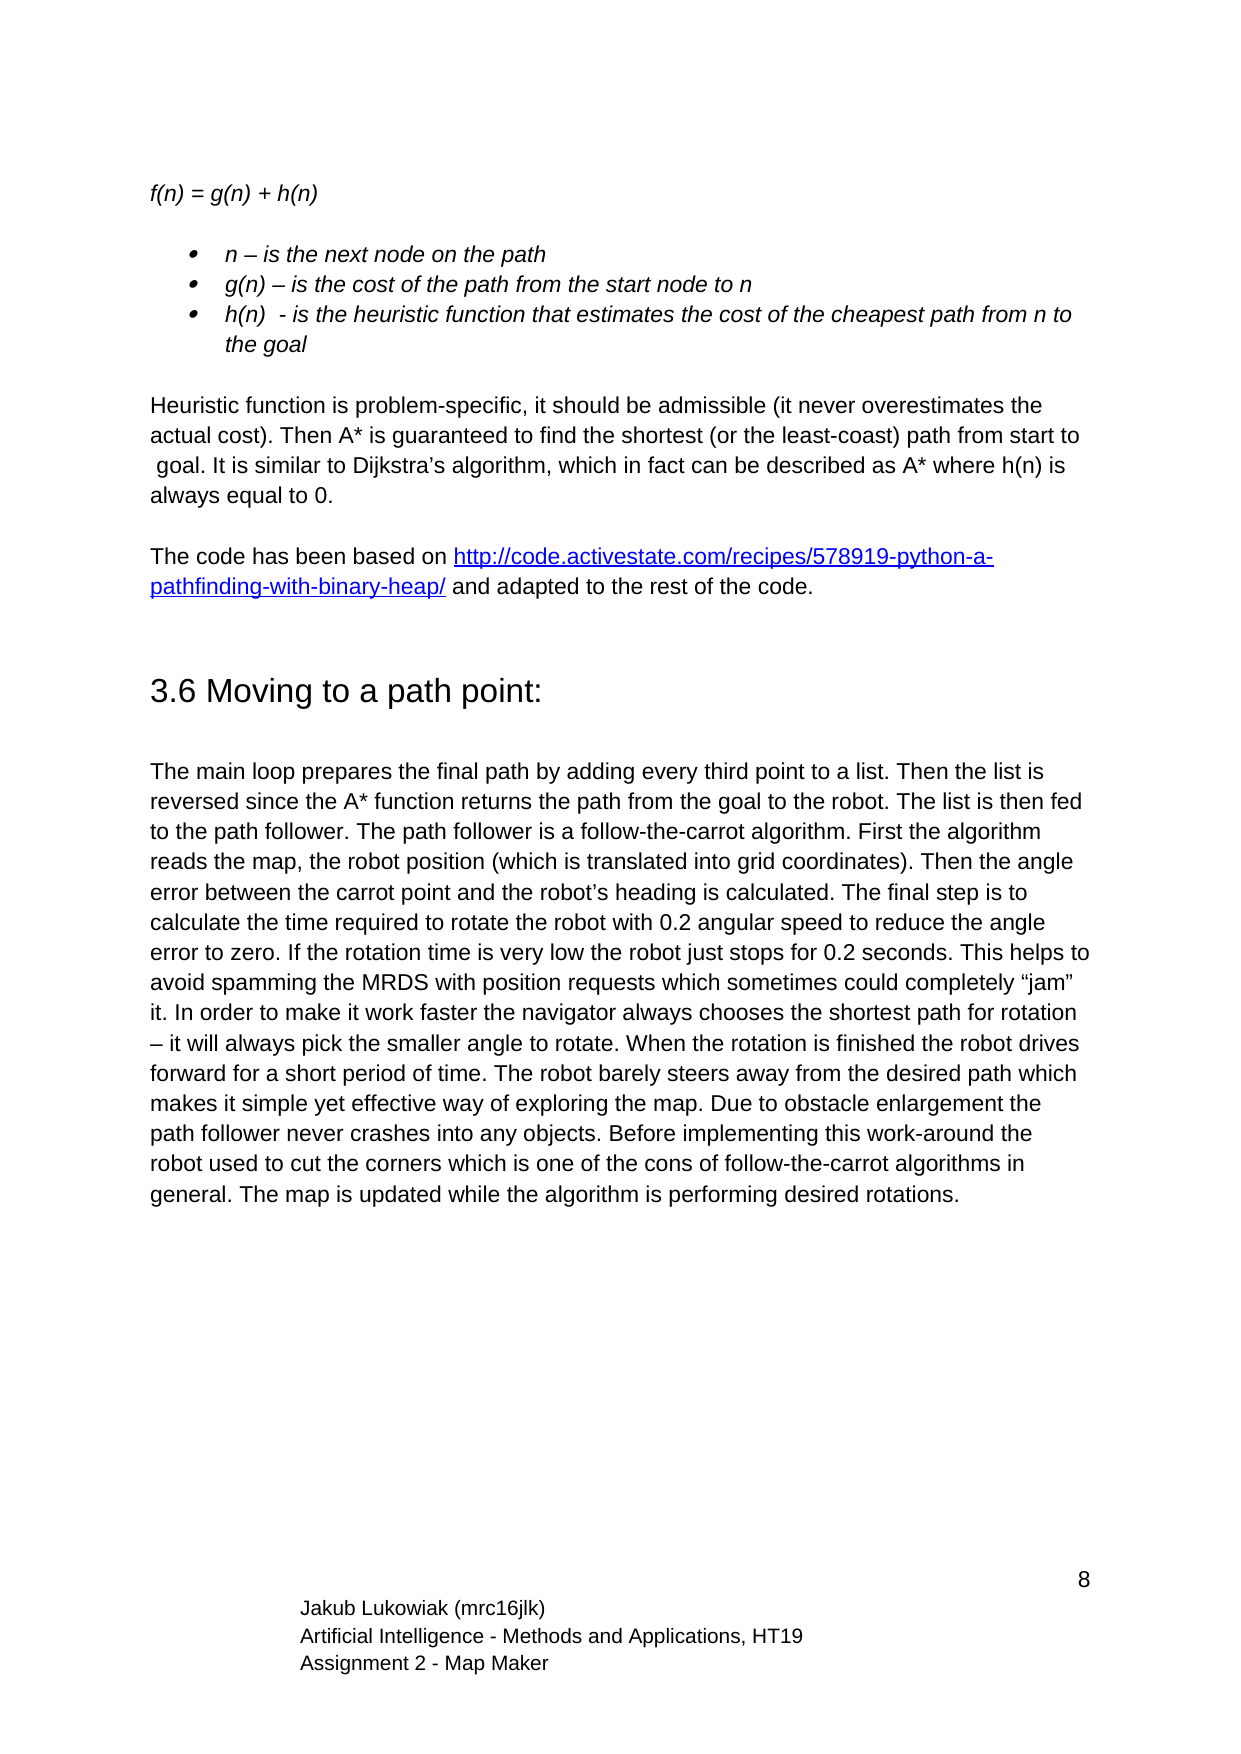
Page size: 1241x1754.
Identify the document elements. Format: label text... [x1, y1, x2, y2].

text Heuristic function is problem-specific, it should be admissible (it never overestimates the actual cost). Then A* is guaranteed to find the shortest (or the least-coast) path from start to [150, 392, 1090, 448]
subtitle 3.6 Moving to a path point: [150, 671, 1090, 709]
list h(n) - is the heuristic function that estimates the cost of the cheapest path from n to the goal [187, 301, 1090, 358]
text goal. It is similar to Dijkstra’s algorithm, which in fact can be described as A* where h(n) is always equal to 0. [150, 452, 1090, 509]
text The code has been based on http://code.activestate.com/recipes/578919-python-a-pathfinding-with-binary-heap/ and adapted to the rest of the code. [150, 543, 1090, 599]
text f(n) = g(n) + h(n) [150, 180, 1090, 207]
text The main loop prepares the final path by adding every third point to a list. Then the list is reversed since the A* function returns the path from the goal to the robot. The list is then fed to the path follower. The path follower is a follow-the-carrot algorithm. First the algorithm reads the map, the robot position (which is translated into grid coordinates). Then the angle error between the carrot point and the robot’s heading is calculated. The final step is to calculate the time required to rotate the robot with 0.2 angular speed to reduce the angle error to zero. If the rotation time is very low the robot just stops for 0.2 seconds. This helps to avoid spamming the MRDS with position requests which sometimes could completely “jam” it. In order to make it work faster the navigator always chooses the shortest path for rotation – it will always pick the smaller angle to rotate. When the rotation is finished the robot drives forward for a short period of time. The robot barely steers away from the desired path which makes it simple yet effective way of exploring the map. Due to obstacle enlargement the path follower never crashes into any objects. Before implementing this work-around the robot used to cut the corners which is one of the cons of follow-the-carrot algorithms in general. The map is updated while the algorithm is performing desired rotations. [150, 758, 1090, 1207]
list n – is the next node on the path [187, 241, 1090, 267]
list g(n) – is the cost of the path from the start node to n [187, 271, 1090, 297]
